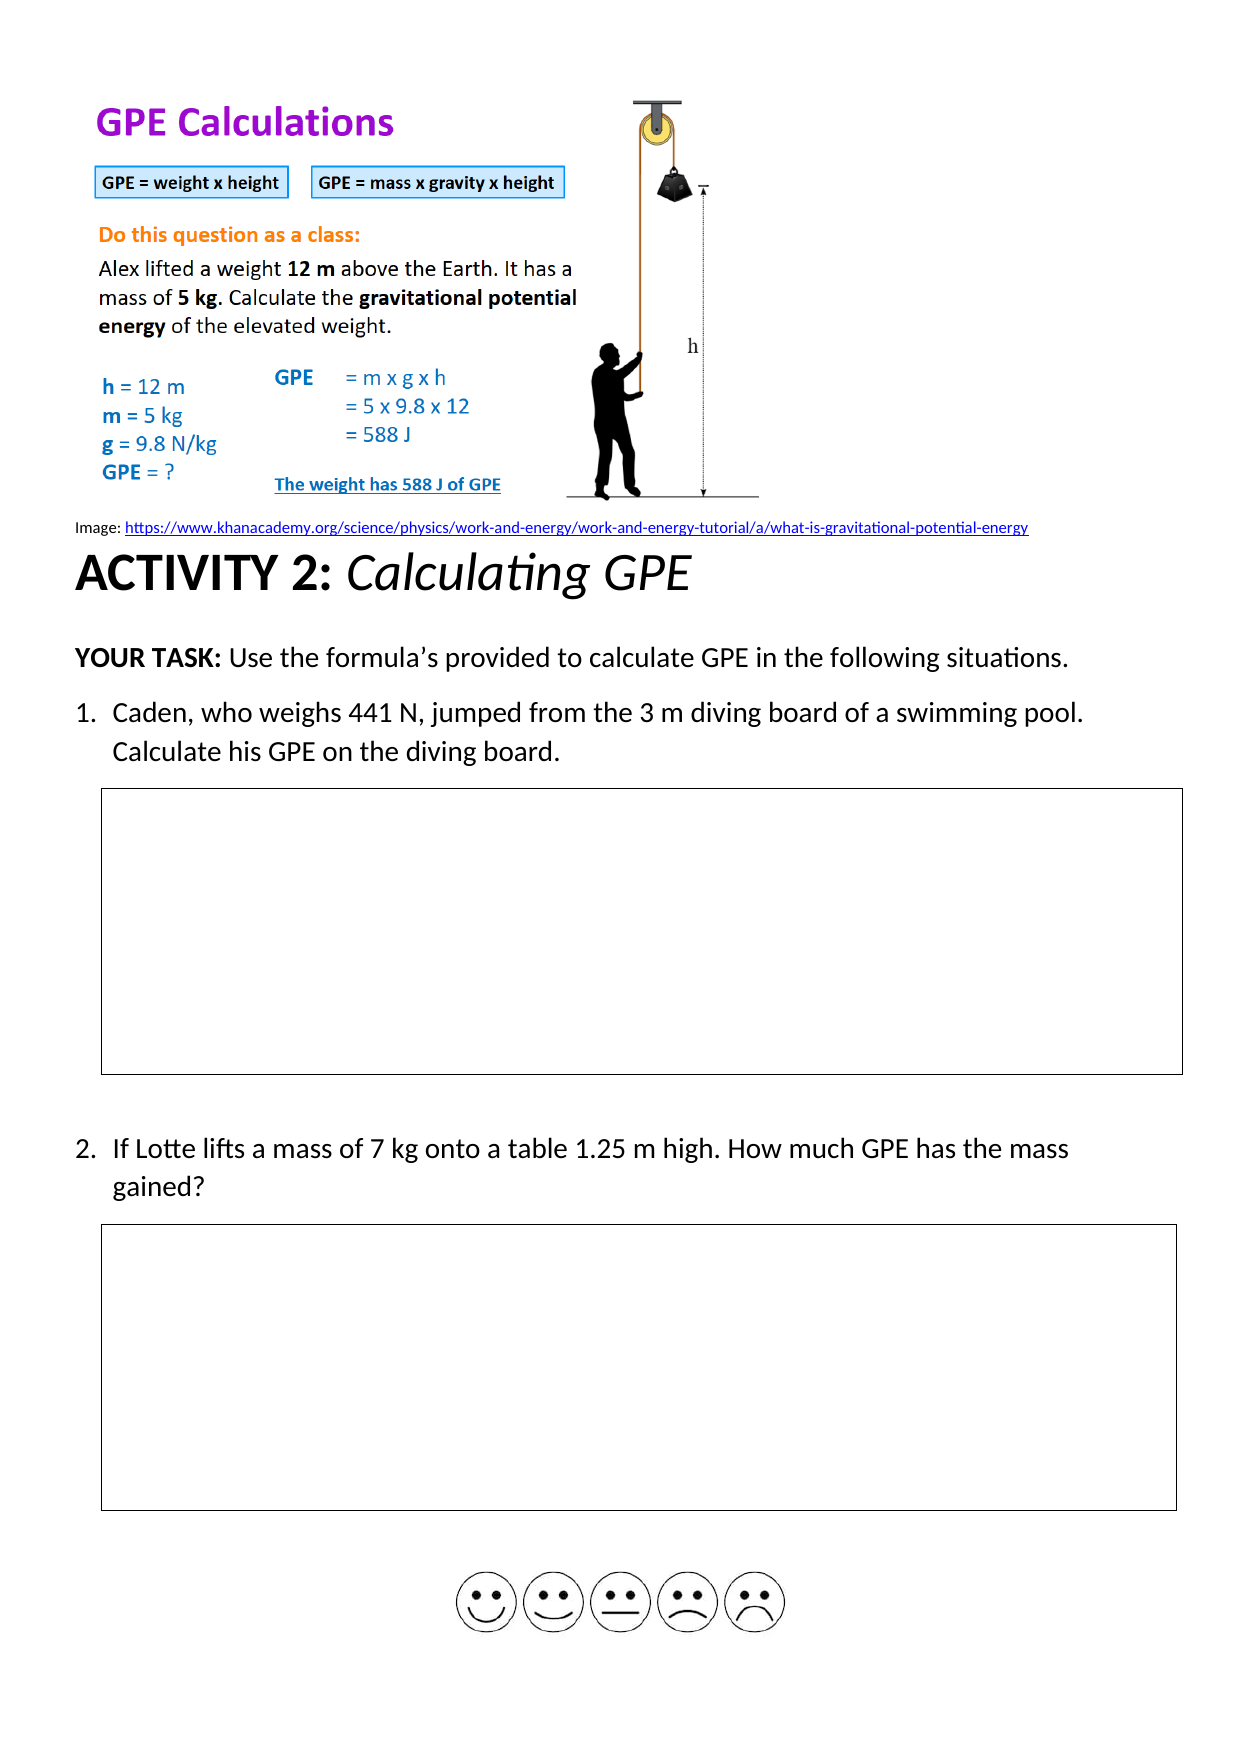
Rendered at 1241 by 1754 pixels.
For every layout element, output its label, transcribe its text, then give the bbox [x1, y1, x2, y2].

table_header [102, 789, 1182, 1074]
text ACTIVITY 2: Calculating GPE [75, 537, 1165, 639]
text Image: https://www.khanacademy.org/science/physics/work-and-energy/work-and-energy-tutorial/a/what-is-gravitational-potential-energy [75, 517, 1165, 537]
table_header [102, 1225, 1176, 1510]
picture [75, 75, 765, 518]
text YOUR TASK: Use the formula’s provided to calculate GPE in the following situations. [75, 639, 1165, 675]
picture [441, 1565, 799, 1638]
list If Lotte lifts a mass of 7 kg onto a table 1.25 m high. How much GPE has the mass gained? [75, 1130, 1165, 1204]
list Caden, who weighs 441 N, jumped from the 3 m diving board of a swimming pool. Calculate his GPE on the diving board. [75, 694, 1165, 768]
